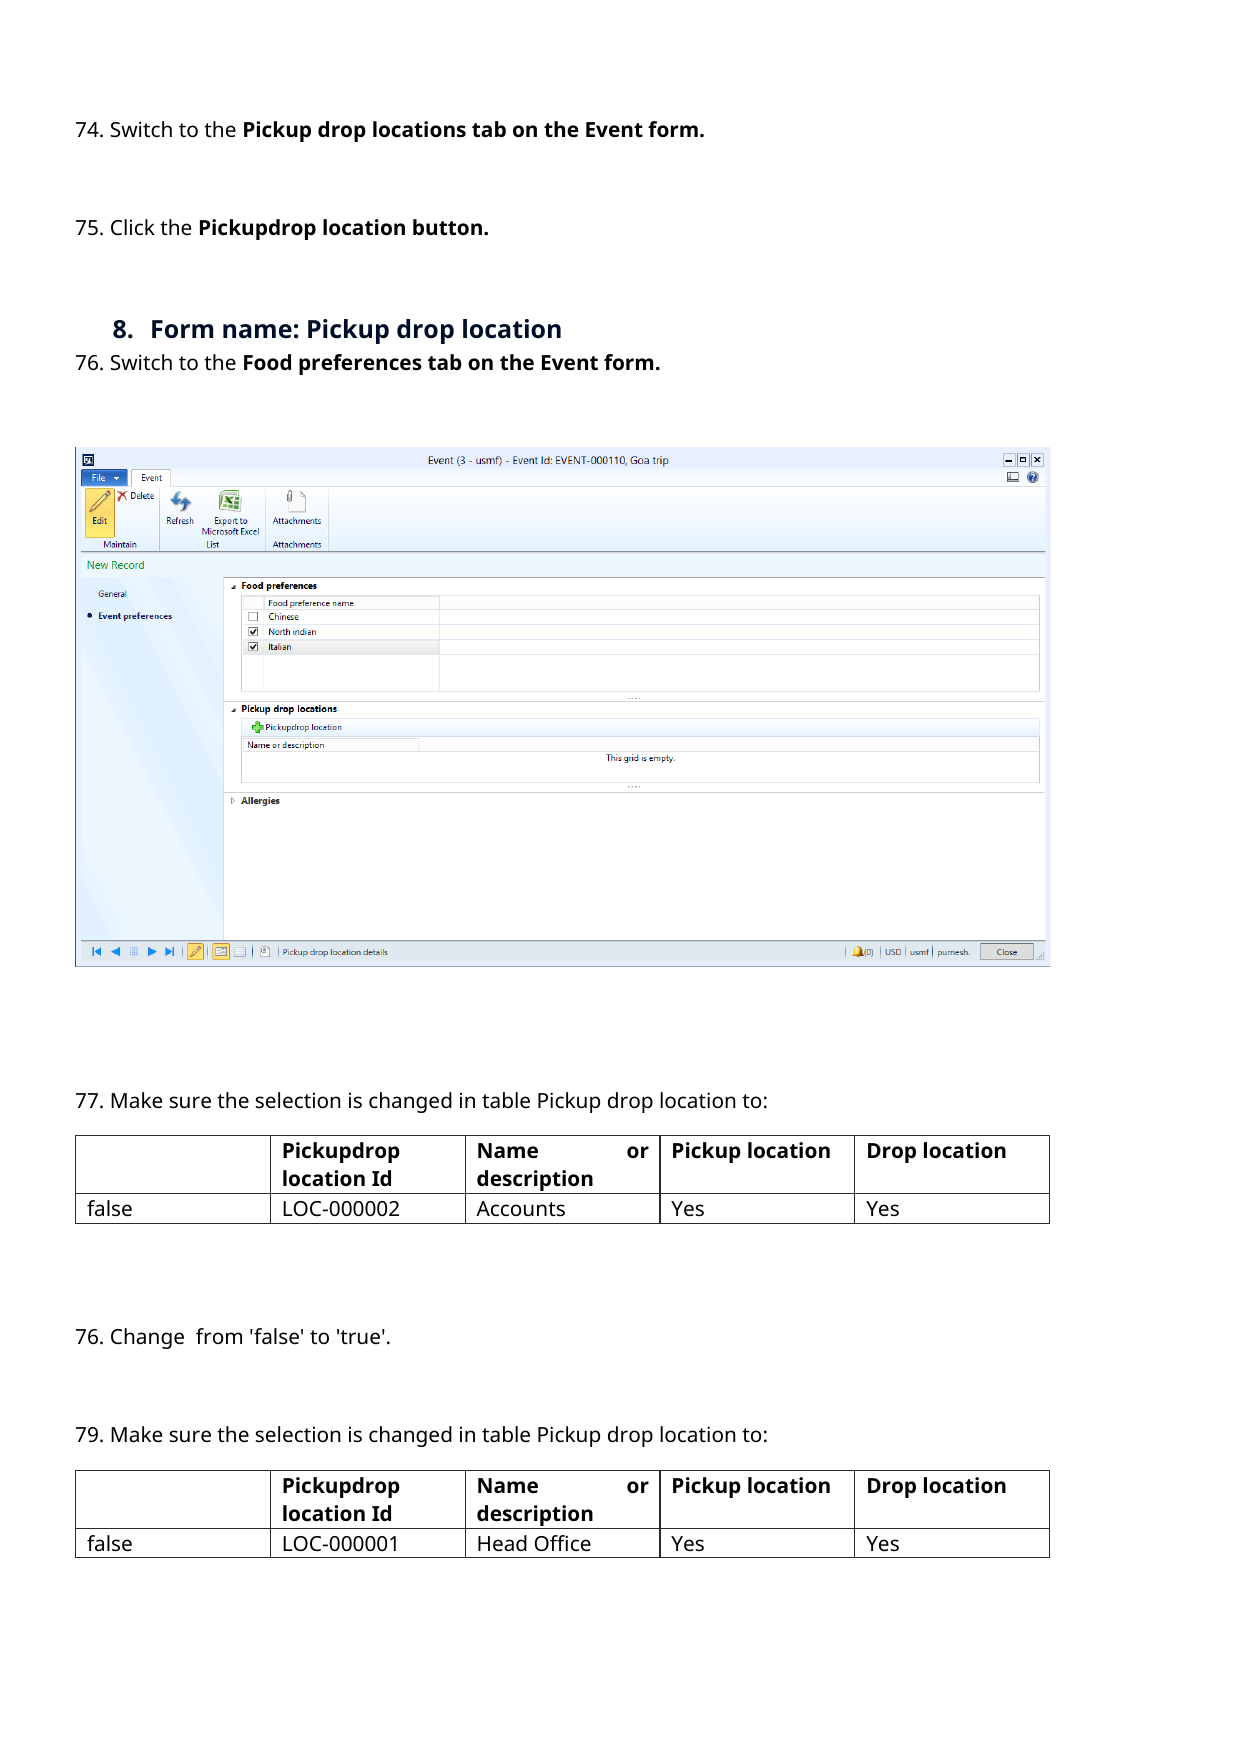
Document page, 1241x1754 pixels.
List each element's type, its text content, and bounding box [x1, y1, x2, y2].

table_header Pickup location [661, 1471, 854, 1528]
table_header Name or description [466, 1136, 659, 1193]
table_cell false [76, 1194, 270, 1222]
table_cell Head Office [466, 1529, 659, 1557]
text 76. Change from 'false' to 'true'. [75, 1322, 1165, 1350]
table_header Pickupdrop location Id [271, 1471, 465, 1528]
table_header Pickup location [661, 1136, 854, 1193]
list Form name: Pickup drop location [112, 312, 1165, 346]
table_cell Yes [661, 1194, 854, 1222]
table_cell Yes [855, 1529, 1049, 1557]
table_header Drop location [855, 1136, 1049, 1193]
table_header [76, 1136, 270, 1193]
table_cell LOC-000002 [271, 1194, 465, 1222]
text 75. Click the Pickupdrop location button. [75, 213, 1165, 242]
table_header Drop location [855, 1471, 1049, 1528]
text 74. Switch to the Pickup drop locations tab on the Event form. [75, 115, 1165, 143]
table_cell LOC-000001 [271, 1529, 465, 1557]
table_cell Yes [855, 1194, 1049, 1222]
table_header [76, 1471, 270, 1528]
text 77. Make sure the selection is changed in table Pickup drop location to: [75, 1086, 1165, 1114]
text 76. Switch to the Food preferences tab on the Event form. [75, 348, 1165, 377]
table_cell Accounts [466, 1194, 659, 1222]
table_cell Yes [661, 1529, 854, 1557]
table_header Pickupdrop location Id [271, 1136, 465, 1193]
table_cell false [76, 1529, 270, 1557]
table_header Name or description [466, 1471, 659, 1528]
picture [75, 447, 1050, 967]
text 79. Make sure the selection is changed in table Pickup drop location to: [75, 1421, 1165, 1449]
